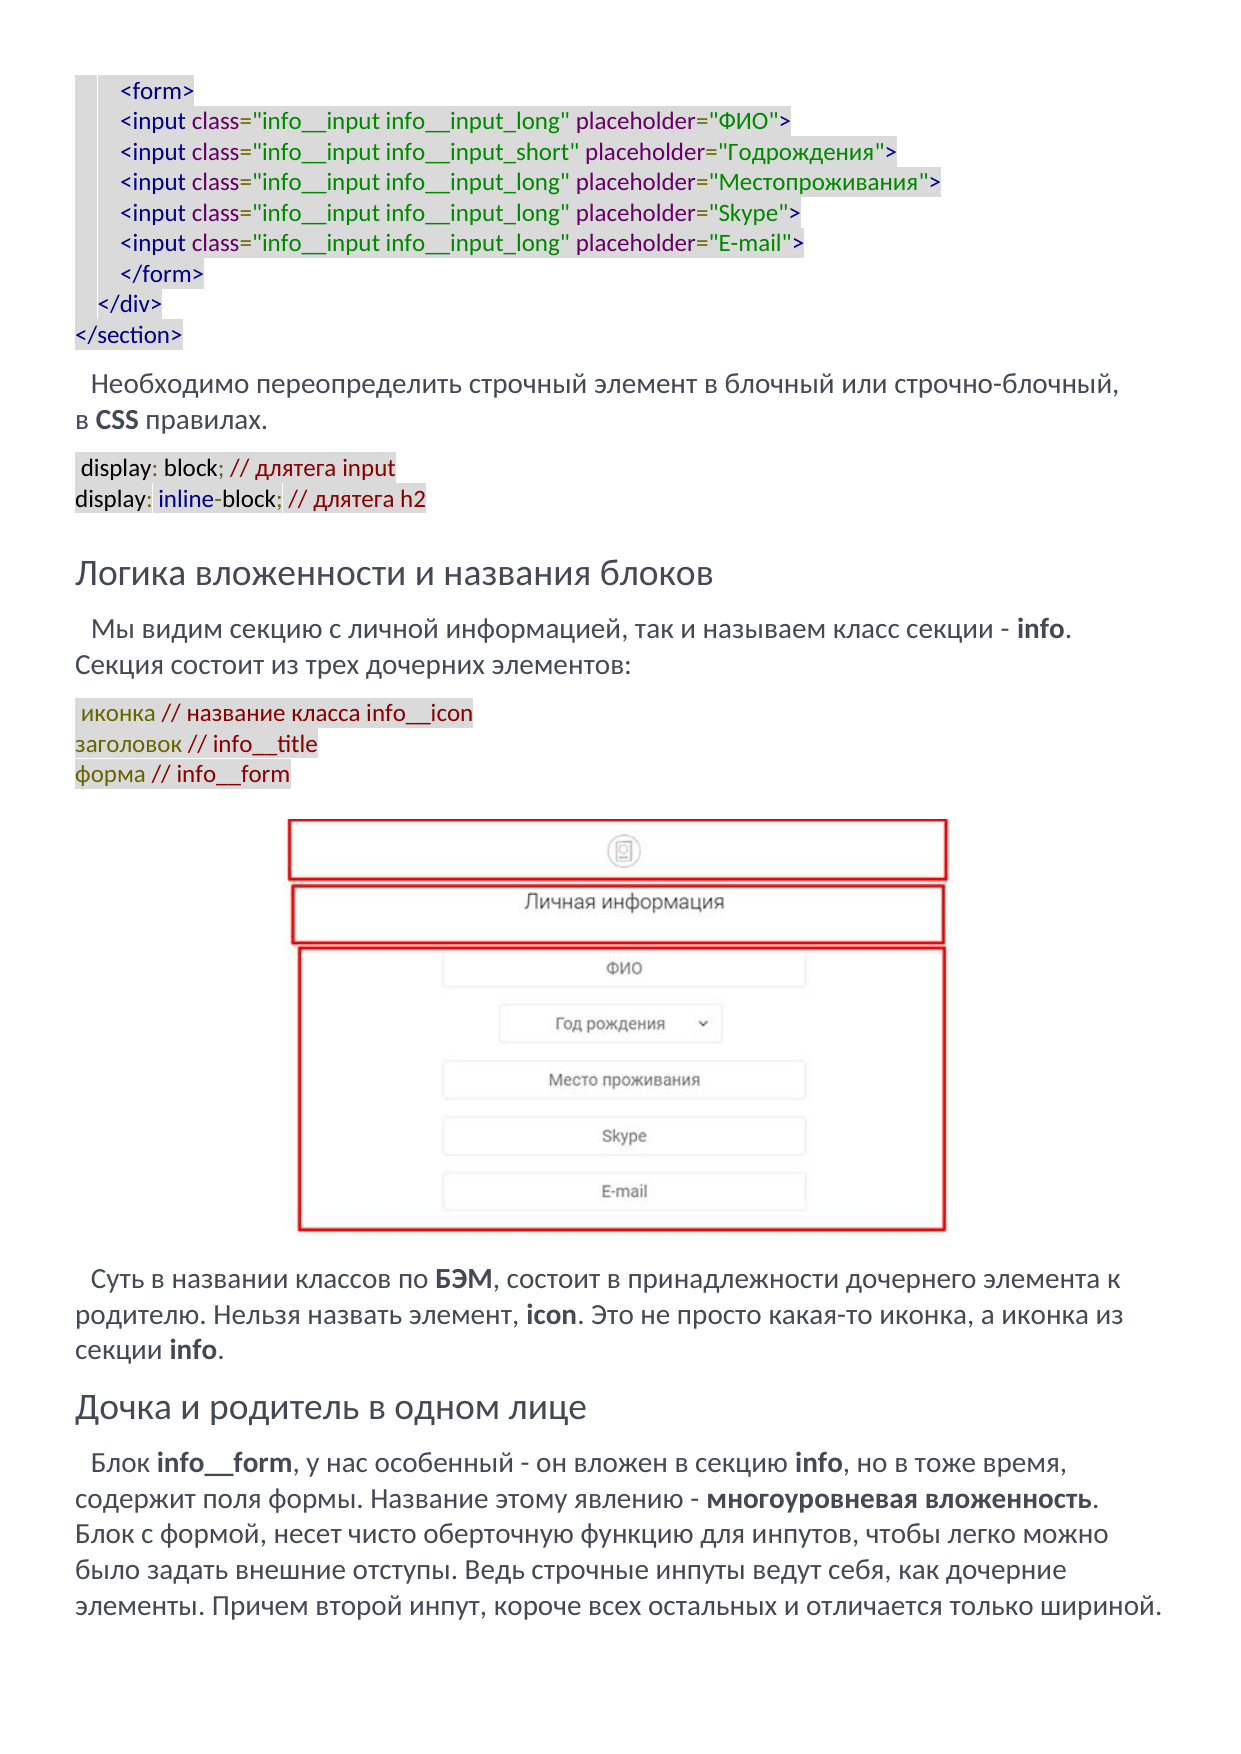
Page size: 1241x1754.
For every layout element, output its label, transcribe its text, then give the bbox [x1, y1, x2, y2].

text Необходимо переопределить строчный элемент в блочный или строчно-блочный, в CSS правилах. [75, 365, 1165, 437]
text Мы видим секцию с личной информацией, так и называем класс секции - info. Секция состоит из трех дочерних элементов: [75, 611, 1165, 682]
text Блок info__form, у нас особенный - он вложен в секцию info, но в тоже время, содержит поля формы. Название этому явлению - многоуровневая вложенность. Блок с формой, несет чисто оберточную функцию для инпутов, чтобы легко можно было задать внешние отступы. Ведь строчные инпуты ведут себя, как дочерние элементы. Причем второй инпут, короче всех остальных и отличается только шириной. [75, 1444, 1165, 1622]
text Логика вложенности и названия блоков [75, 549, 1165, 595]
text Дочка и родитель в одном лице [75, 1383, 1165, 1428]
picture [283, 819, 957, 1245]
text Суть в названии классов по БЭМ, состоит в принадлежности дочернего элемента к родителю. Нельзя назвать элемент, icon. Это не просто какая-то иконка, а иконка из секции info. [75, 1260, 1165, 1367]
text display: block; // длятега input display: inline-block; // длятега h2 [75, 452, 1165, 541]
text иконка // название класса info__icon заголовок // info__title форма // info__form [75, 697, 1165, 789]
